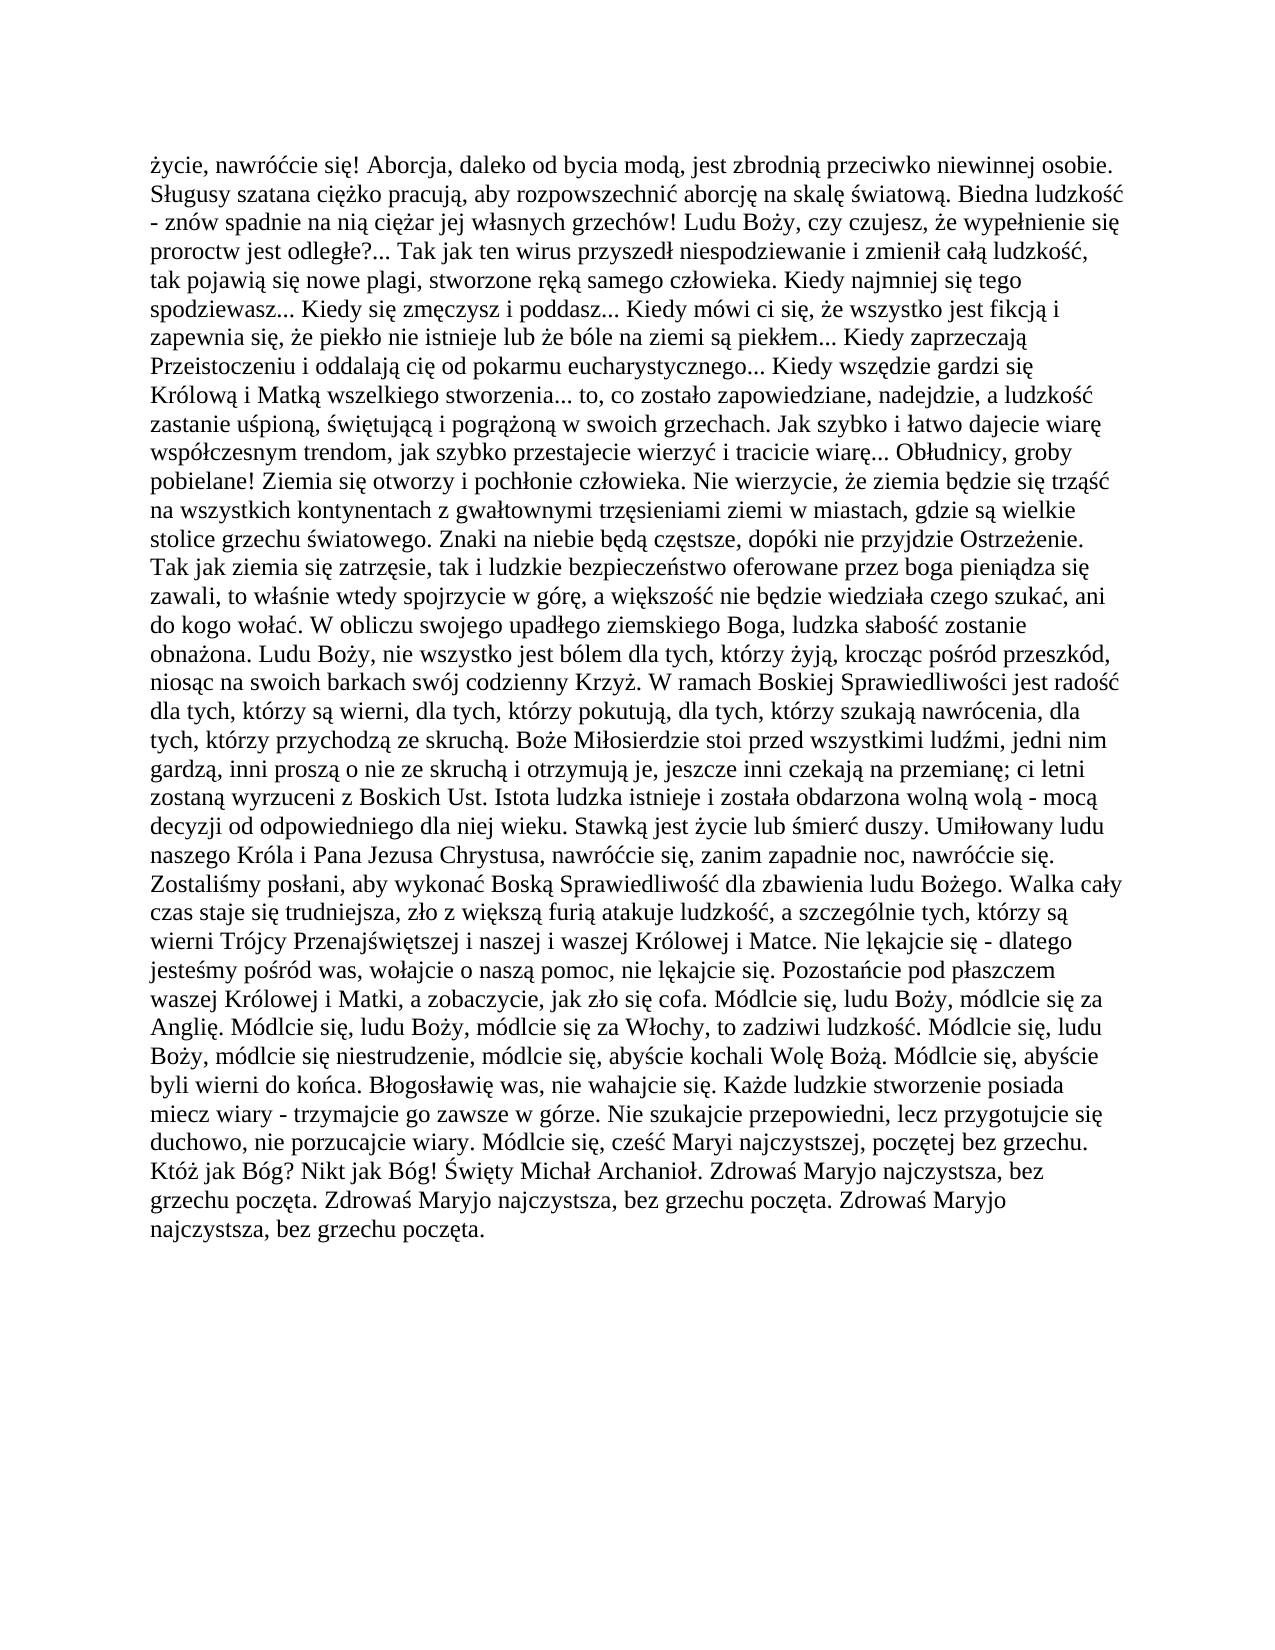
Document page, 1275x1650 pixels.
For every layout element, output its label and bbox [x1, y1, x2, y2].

text [150, 150, 1125, 1242]
